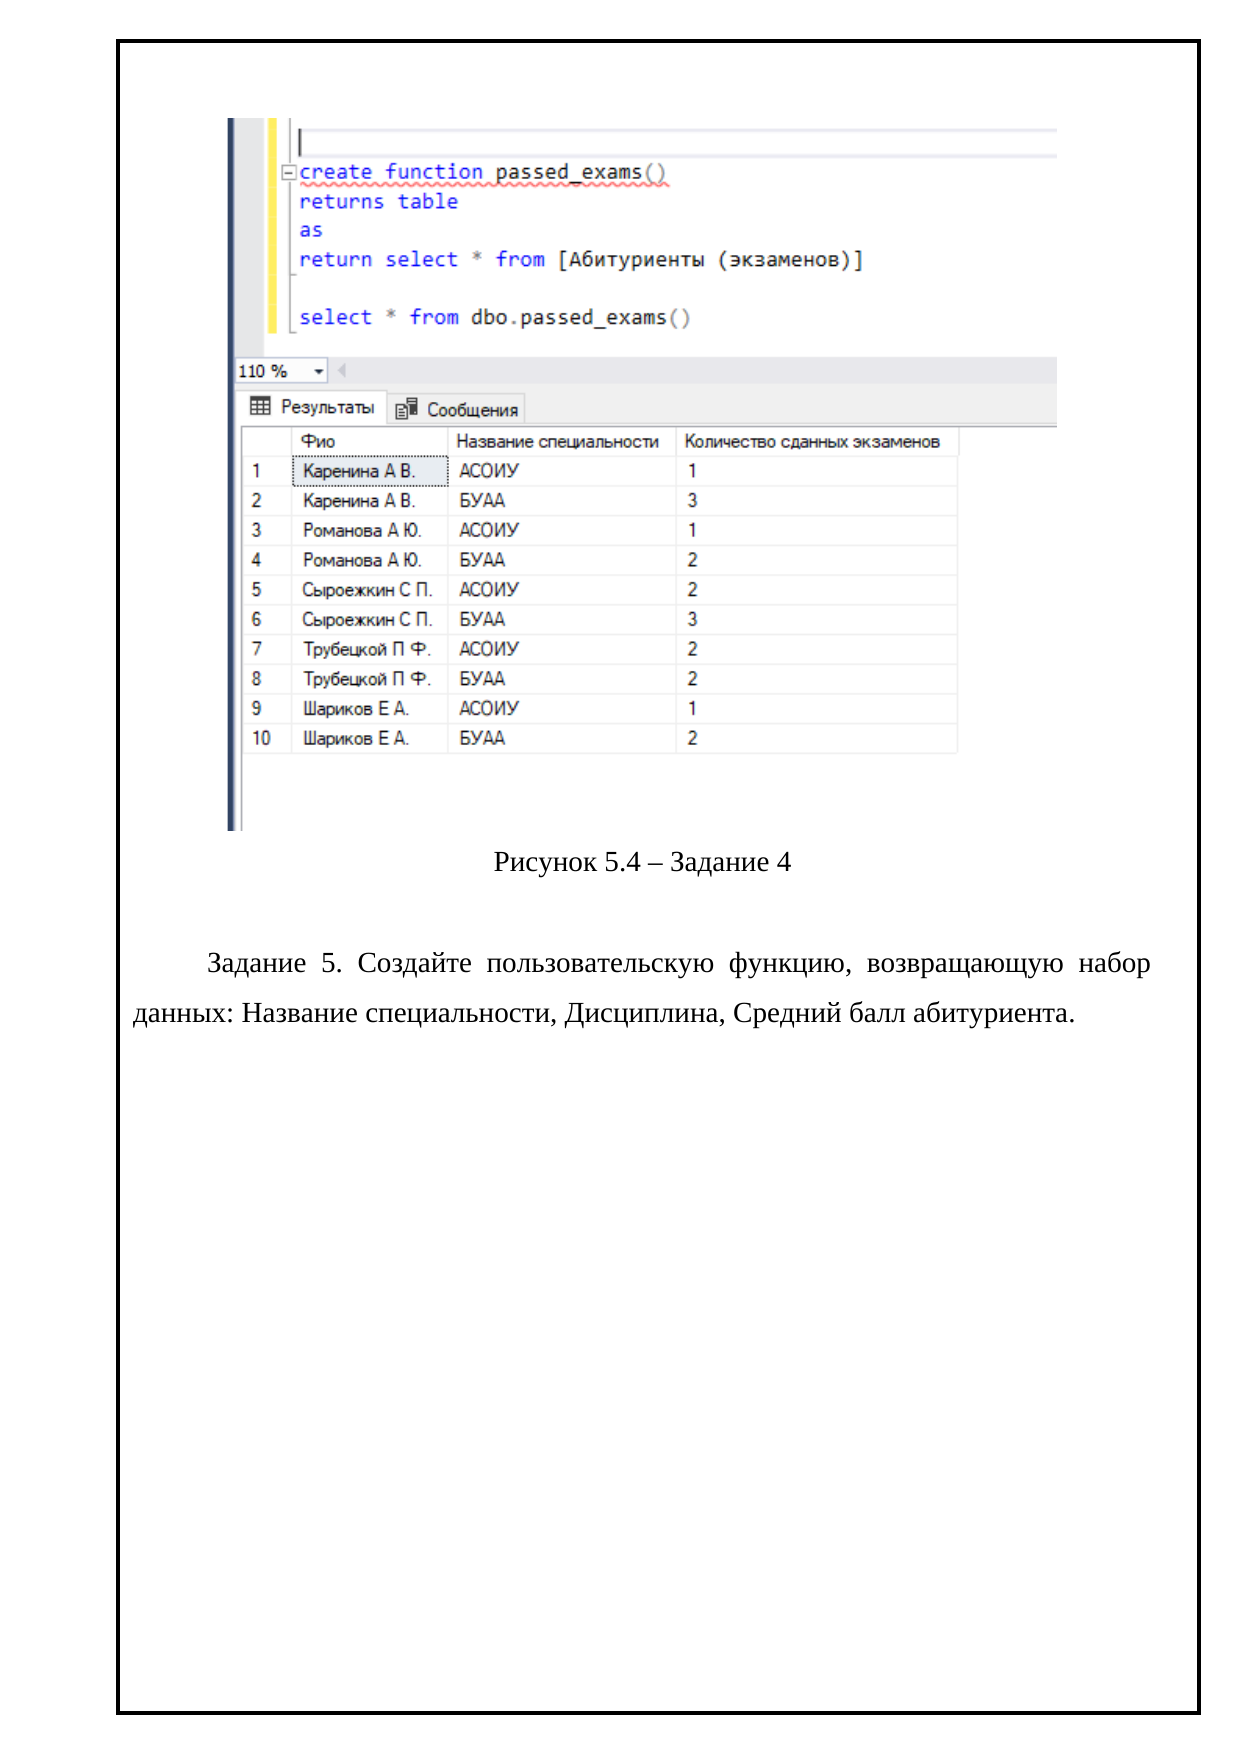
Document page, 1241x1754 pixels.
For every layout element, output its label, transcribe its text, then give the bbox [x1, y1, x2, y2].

text Рисунок 5.4 – Задание 4 [133, 844, 1152, 878]
picture [227, 118, 1057, 831]
text Задание 5. Создайте пользовательскую функцию, возвращающую набор данных: Название специальности, Дисциплина, Средний балл абитуриента. [133, 945, 1152, 1029]
